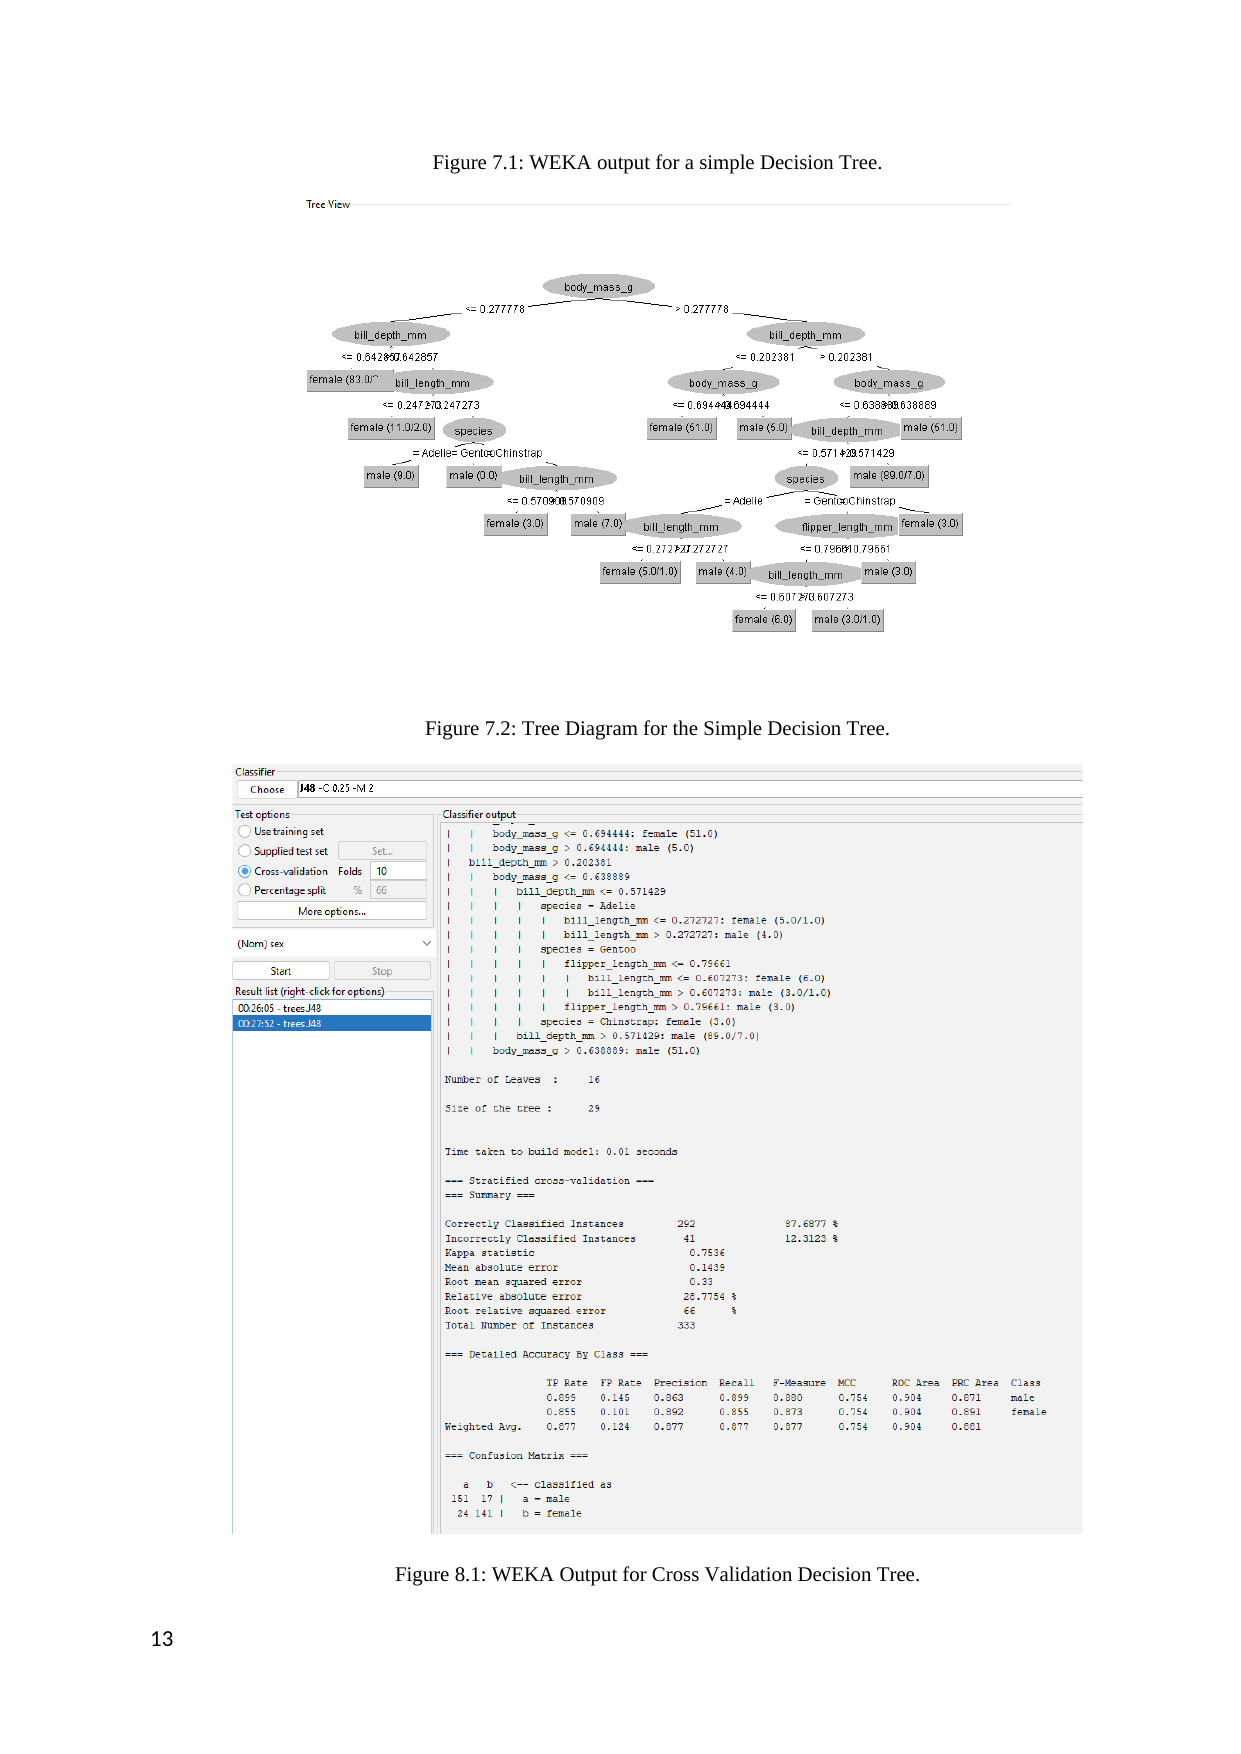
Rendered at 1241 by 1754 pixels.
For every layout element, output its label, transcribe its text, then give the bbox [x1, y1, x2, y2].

picture [232, 764, 1083, 1534]
list Figure 8.1: WEKA Output for Cross Validation Decision Tree. [225, 1562, 1090, 1586]
picture [304, 198, 1011, 689]
list Figure 7.1: WEKA output for a simple Decision Tree. [225, 150, 1090, 174]
list Figure 7.2: Tree Diagram for the Simple Decision Tree. [225, 716, 1090, 740]
